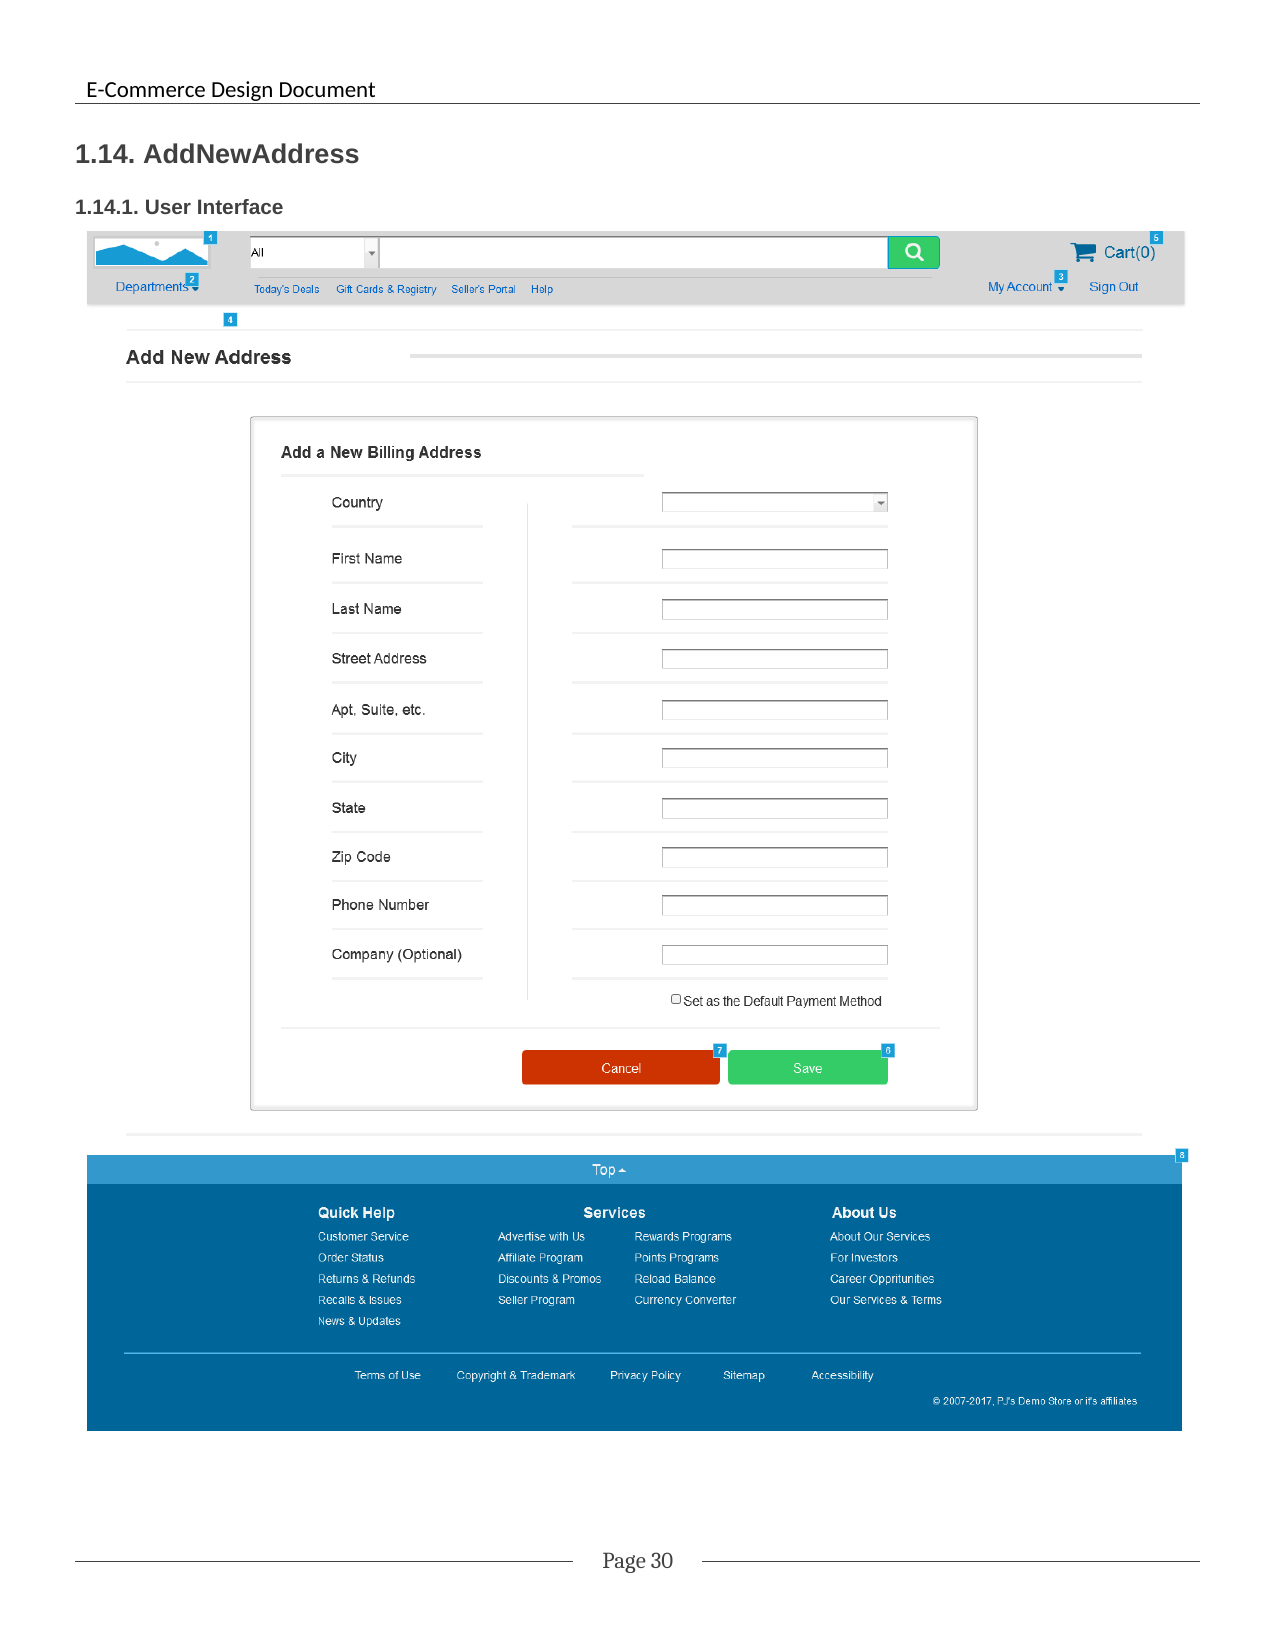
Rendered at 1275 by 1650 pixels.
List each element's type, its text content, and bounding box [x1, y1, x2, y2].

subtitle User Interface [75, 194, 1200, 218]
subtitle AddNewAddress [75, 138, 1200, 169]
picture [86, 231, 1189, 1431]
picture [340, 1208, 345, 1217]
picture [364, 1208, 371, 1217]
